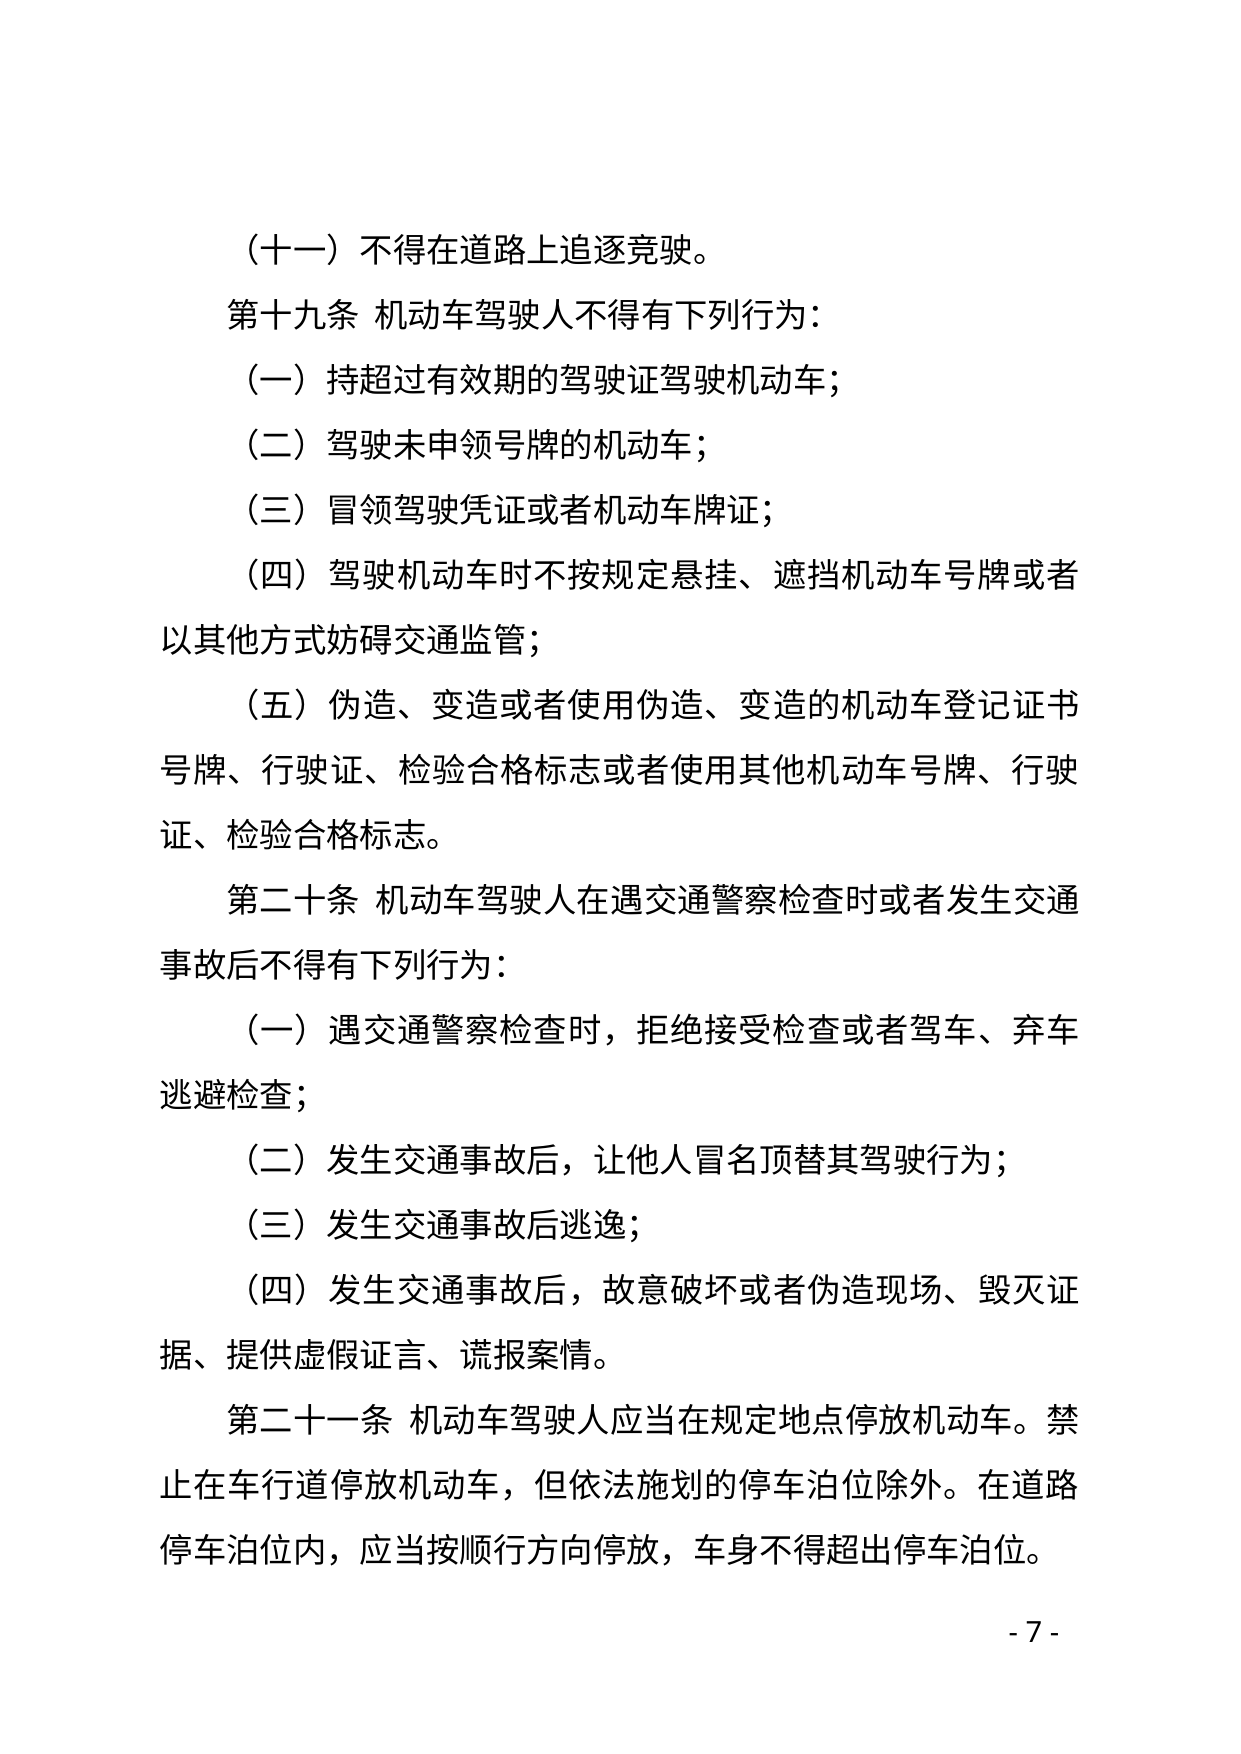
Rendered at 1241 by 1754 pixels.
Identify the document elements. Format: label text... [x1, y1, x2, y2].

text 第二十条 机动车驾驶人在遇交通警察检查时或者发生交通事故后不得有下列行为： [159, 865, 1081, 995]
text （三）冒领驾驶凭证或者机动车牌证； [159, 475, 1081, 540]
text （十一）不得在道路上追逐竞驶。 [159, 215, 1081, 280]
text （一）遇交通警察检查时，拒绝接受检查或者驾车、弃车逃避检查； [159, 995, 1081, 1125]
text （二）驾驶未申领号牌的机动车； [159, 410, 1081, 475]
text （三）发生交通事故后逃逸； [159, 1190, 1081, 1255]
text 第十九条 机动车驾驶人不得有下列行为： [159, 280, 1081, 345]
text （五）伪造、变造或者使用伪造、变造的机动车登记证书、号牌、行驶证、检验合格标志或者使用其他机动车号牌、行驶证、检验合格标志。 [159, 670, 1081, 865]
text （四）驾驶机动车时不按规定悬挂、遮挡机动车号牌或者以其他方式妨碍交通监管； [159, 540, 1081, 670]
text （四）发生交通事故后，故意破坏或者伪造现场、毁灭证据、提供虚假证言、谎报案情。 [159, 1255, 1081, 1385]
text （二）发生交通事故后，让他人冒名顶替其驾驶行为； [159, 1125, 1081, 1190]
text 第二十一条 机动车驾驶人应当在规定地点停放机动车。禁止在车行道停放机动车，但依法施划的停车泊位除外。在道路停车泊位内，应当按顺行方向停放，车身不得超出停车泊位。 [159, 1385, 1081, 1580]
text （一）持超过有效期的驾驶证驾驶机动车； [159, 345, 1081, 410]
